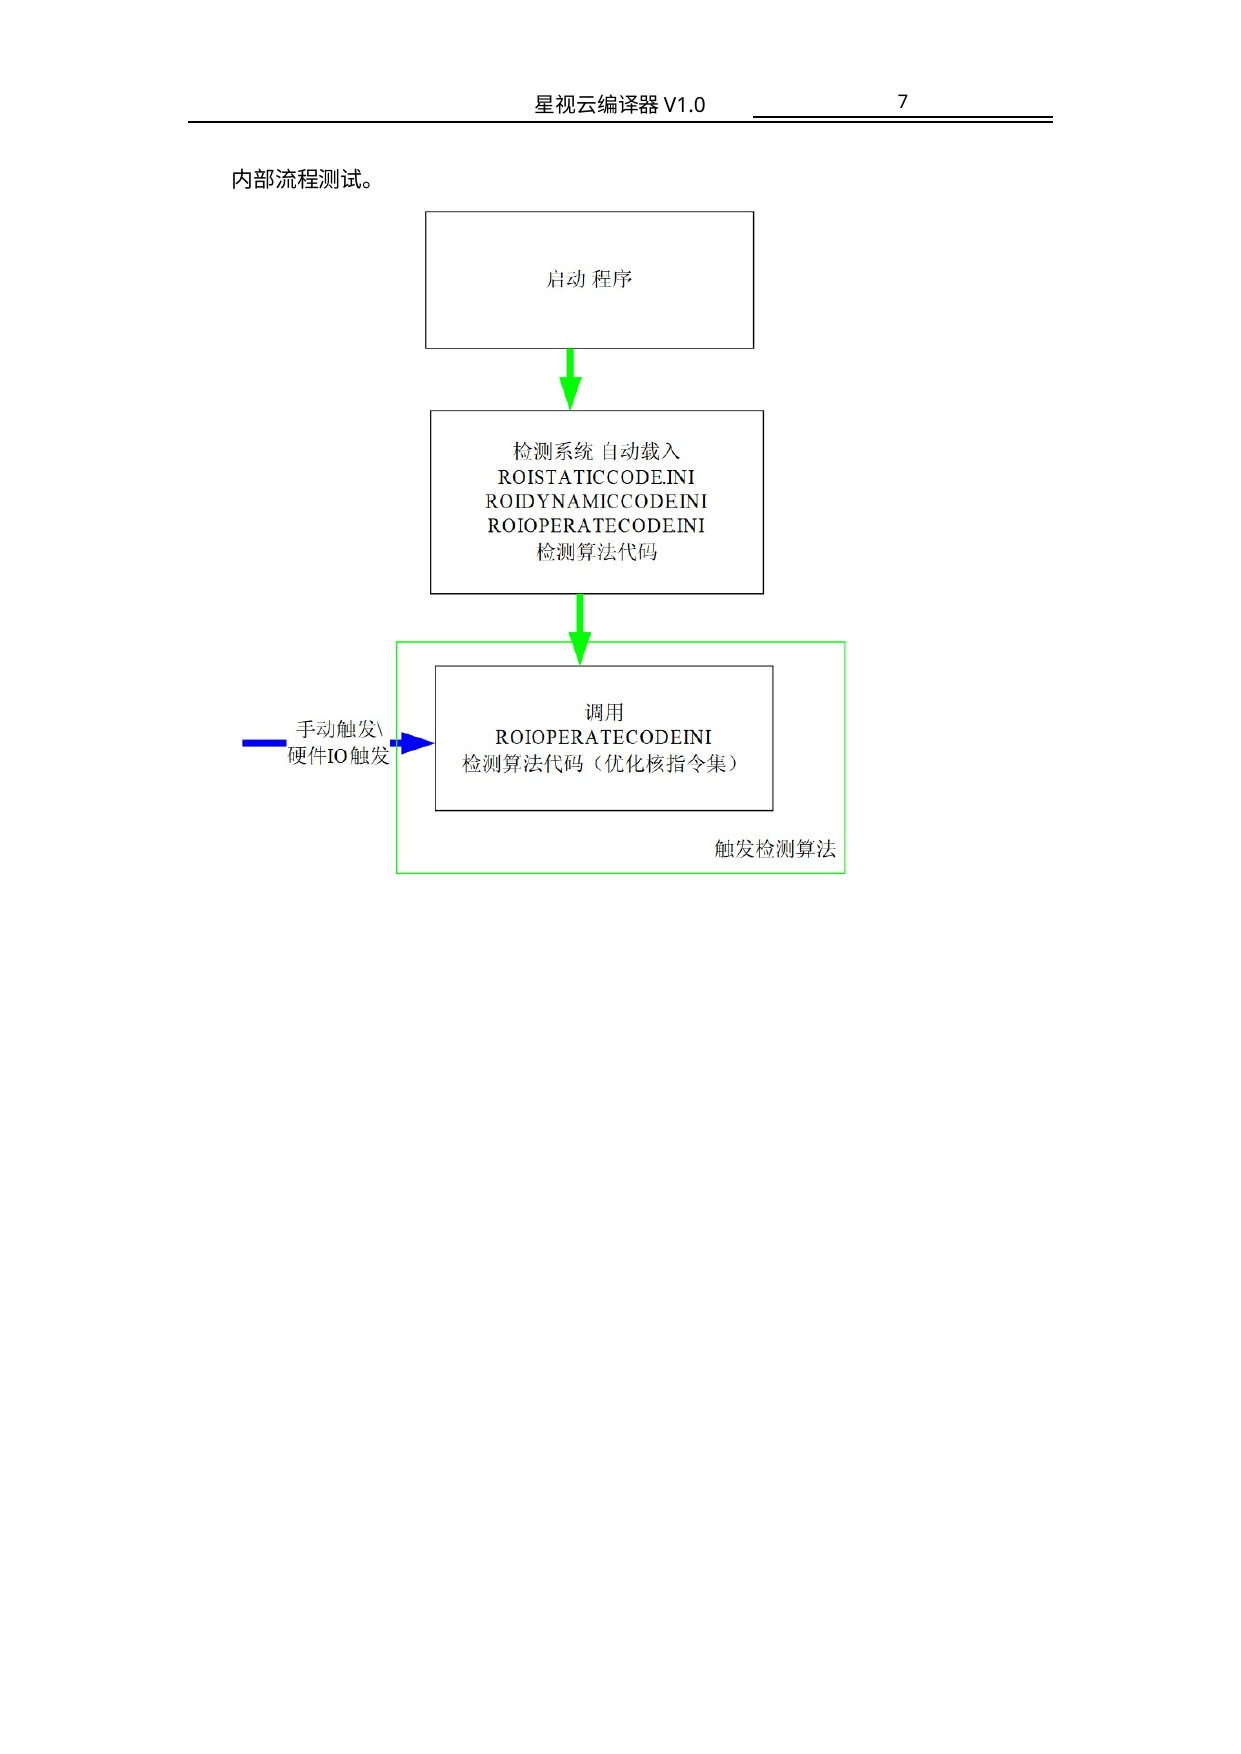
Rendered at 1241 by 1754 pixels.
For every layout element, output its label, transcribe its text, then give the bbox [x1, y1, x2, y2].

picture [187, 194, 1053, 888]
text 内部流程测试。 [187, 162, 1053, 194]
